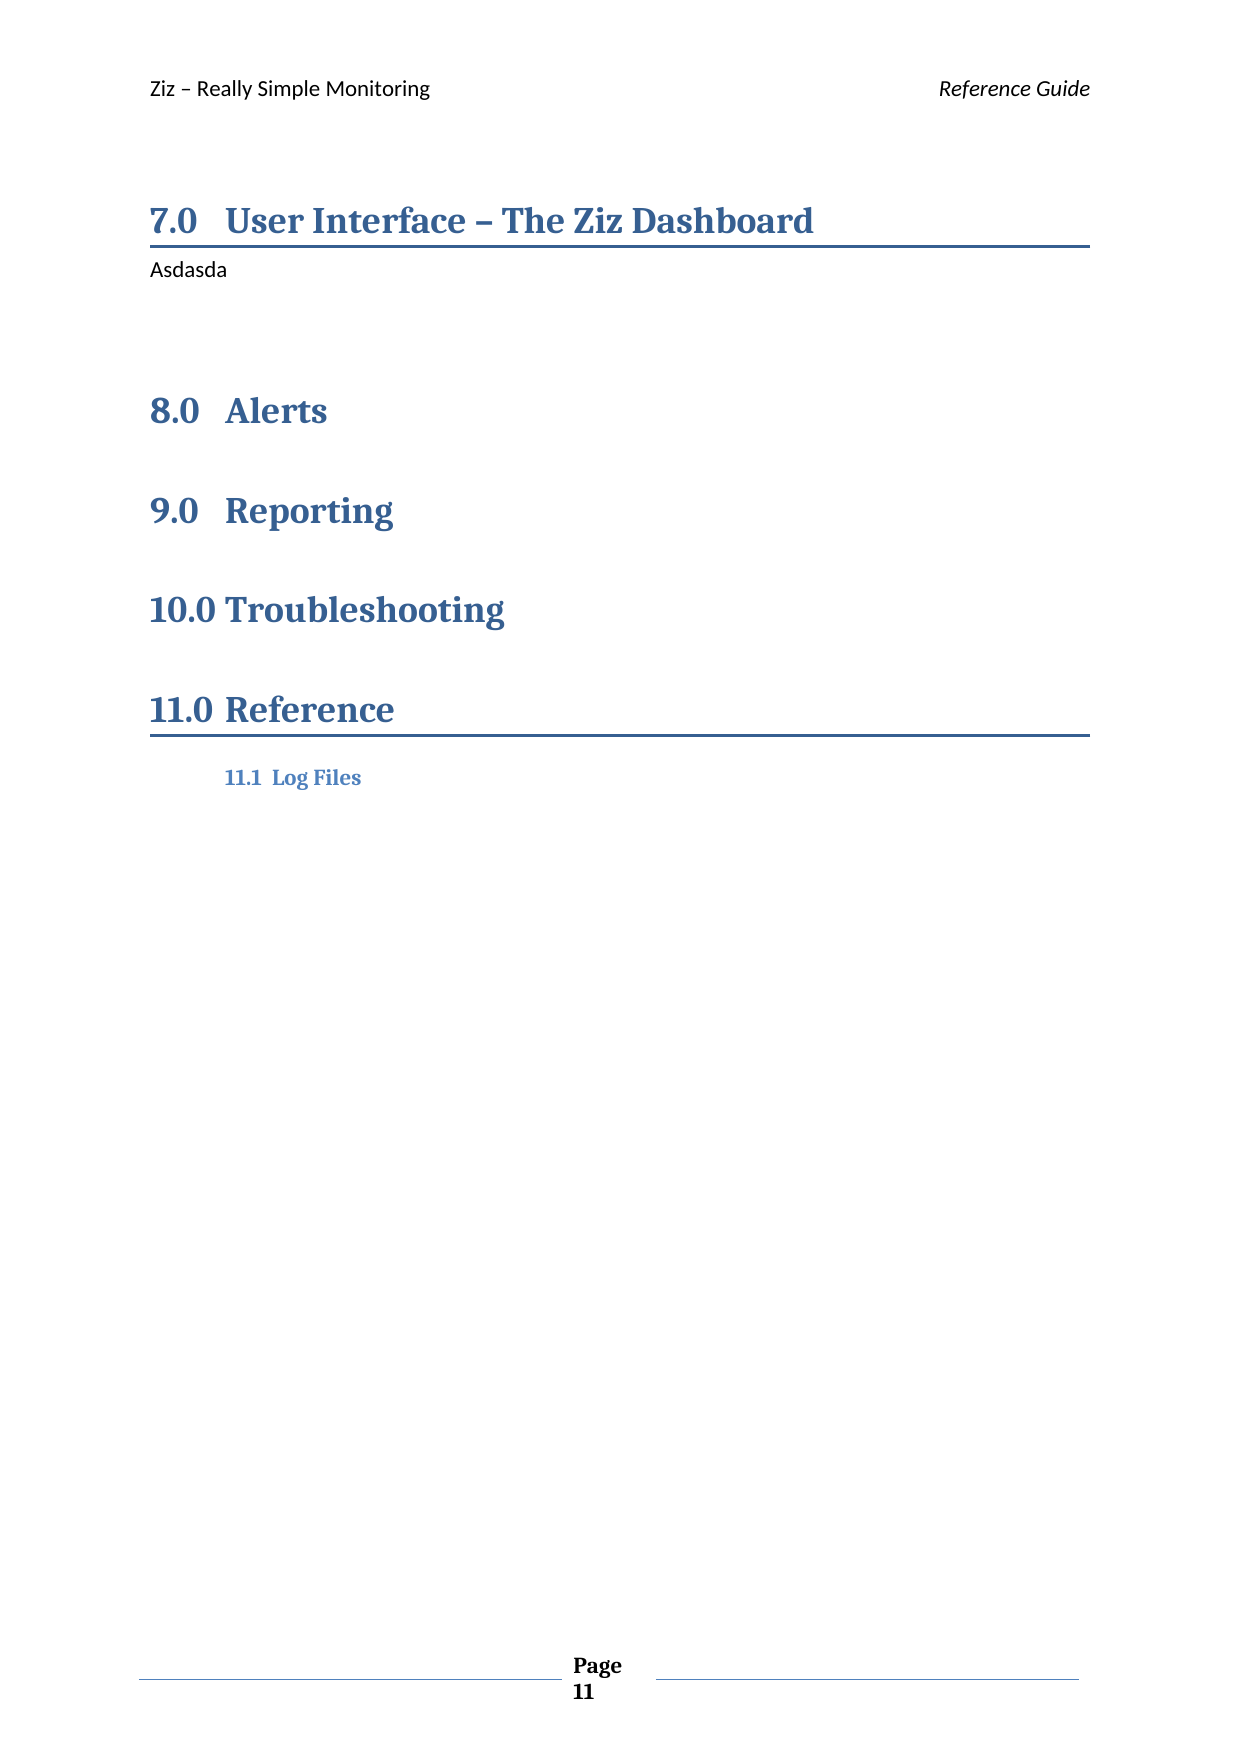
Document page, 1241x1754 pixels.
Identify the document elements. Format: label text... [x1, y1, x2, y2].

subtitle Alerts [150, 390, 1090, 433]
subtitle Troubleshooting [150, 589, 1090, 632]
text Asdasda [150, 255, 1090, 283]
subtitle Log Files [225, 764, 1090, 791]
subtitle Reference [150, 689, 1090, 734]
subtitle Reporting [150, 489, 1090, 533]
subtitle User Interface – The Ziz Dashboard [150, 200, 1090, 245]
